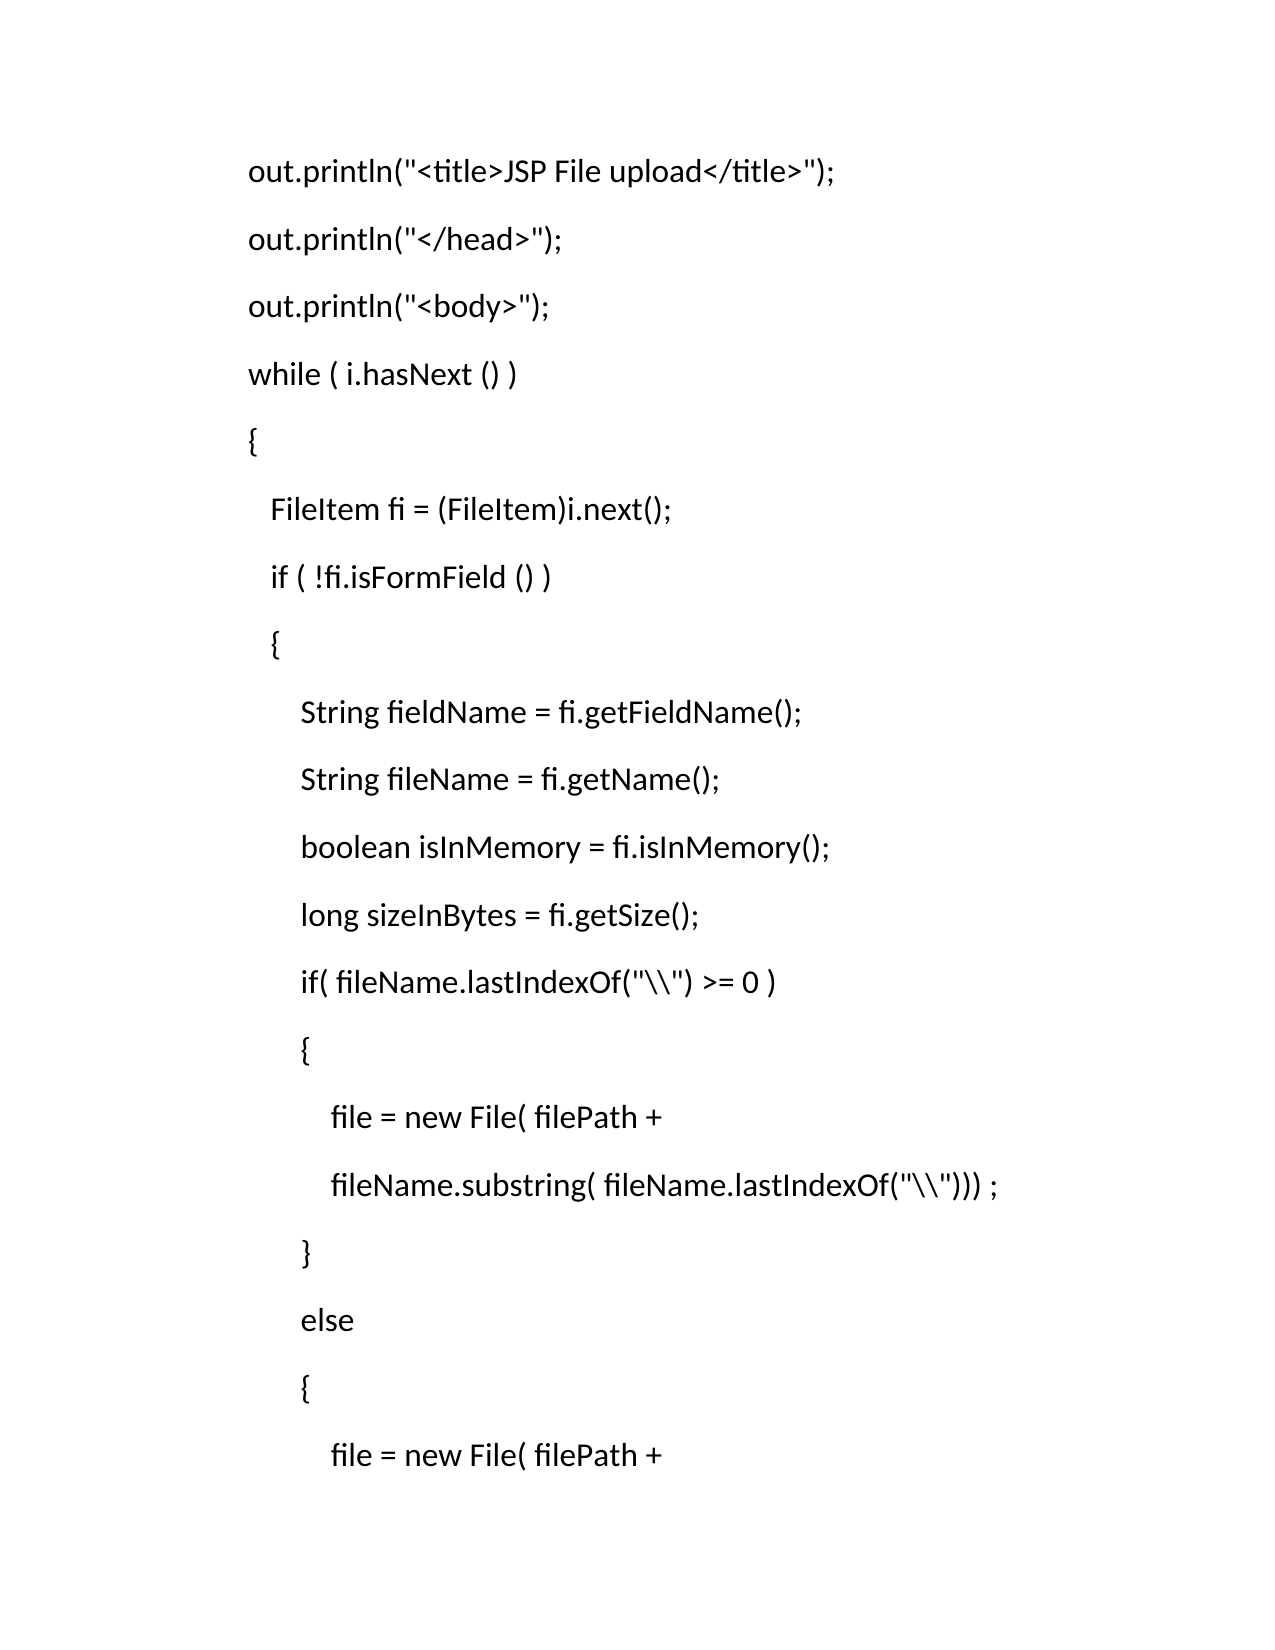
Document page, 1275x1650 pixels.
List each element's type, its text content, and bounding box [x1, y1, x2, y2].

text else [150, 1299, 1125, 1340]
text out.println("<title>JSP File upload</title>"); [150, 150, 1125, 191]
text file = new File( filePath + [150, 1434, 1125, 1475]
text String fieldName = fi.getFieldName(); [150, 691, 1125, 732]
text long sizeInBytes = fi.getSize(); [150, 894, 1125, 934]
text while ( i.hasNext () ) [150, 353, 1125, 393]
text out.println("<body>"); [150, 285, 1125, 326]
text String fileName = fi.getName(); [150, 758, 1125, 799]
text { [150, 623, 1125, 664]
text boolean isInMemory = fi.isInMemory(); [150, 826, 1125, 867]
text { [150, 420, 1125, 461]
text } [150, 1232, 1125, 1272]
text if ( !fi.isFormField () ) [150, 556, 1125, 596]
text if( fileName.lastIndexOf("\\") >= 0 ) [150, 961, 1125, 1002]
text { [150, 1029, 1125, 1069]
text out.println("</head>"); [150, 218, 1125, 258]
text FileItem fi = (FileItem)i.next(); [150, 488, 1125, 529]
text { [150, 1367, 1125, 1408]
text file = new File( filePath + [150, 1096, 1125, 1137]
text fileName.substring( fileName.lastIndexOf("\\"))) ; [150, 1164, 1125, 1205]
